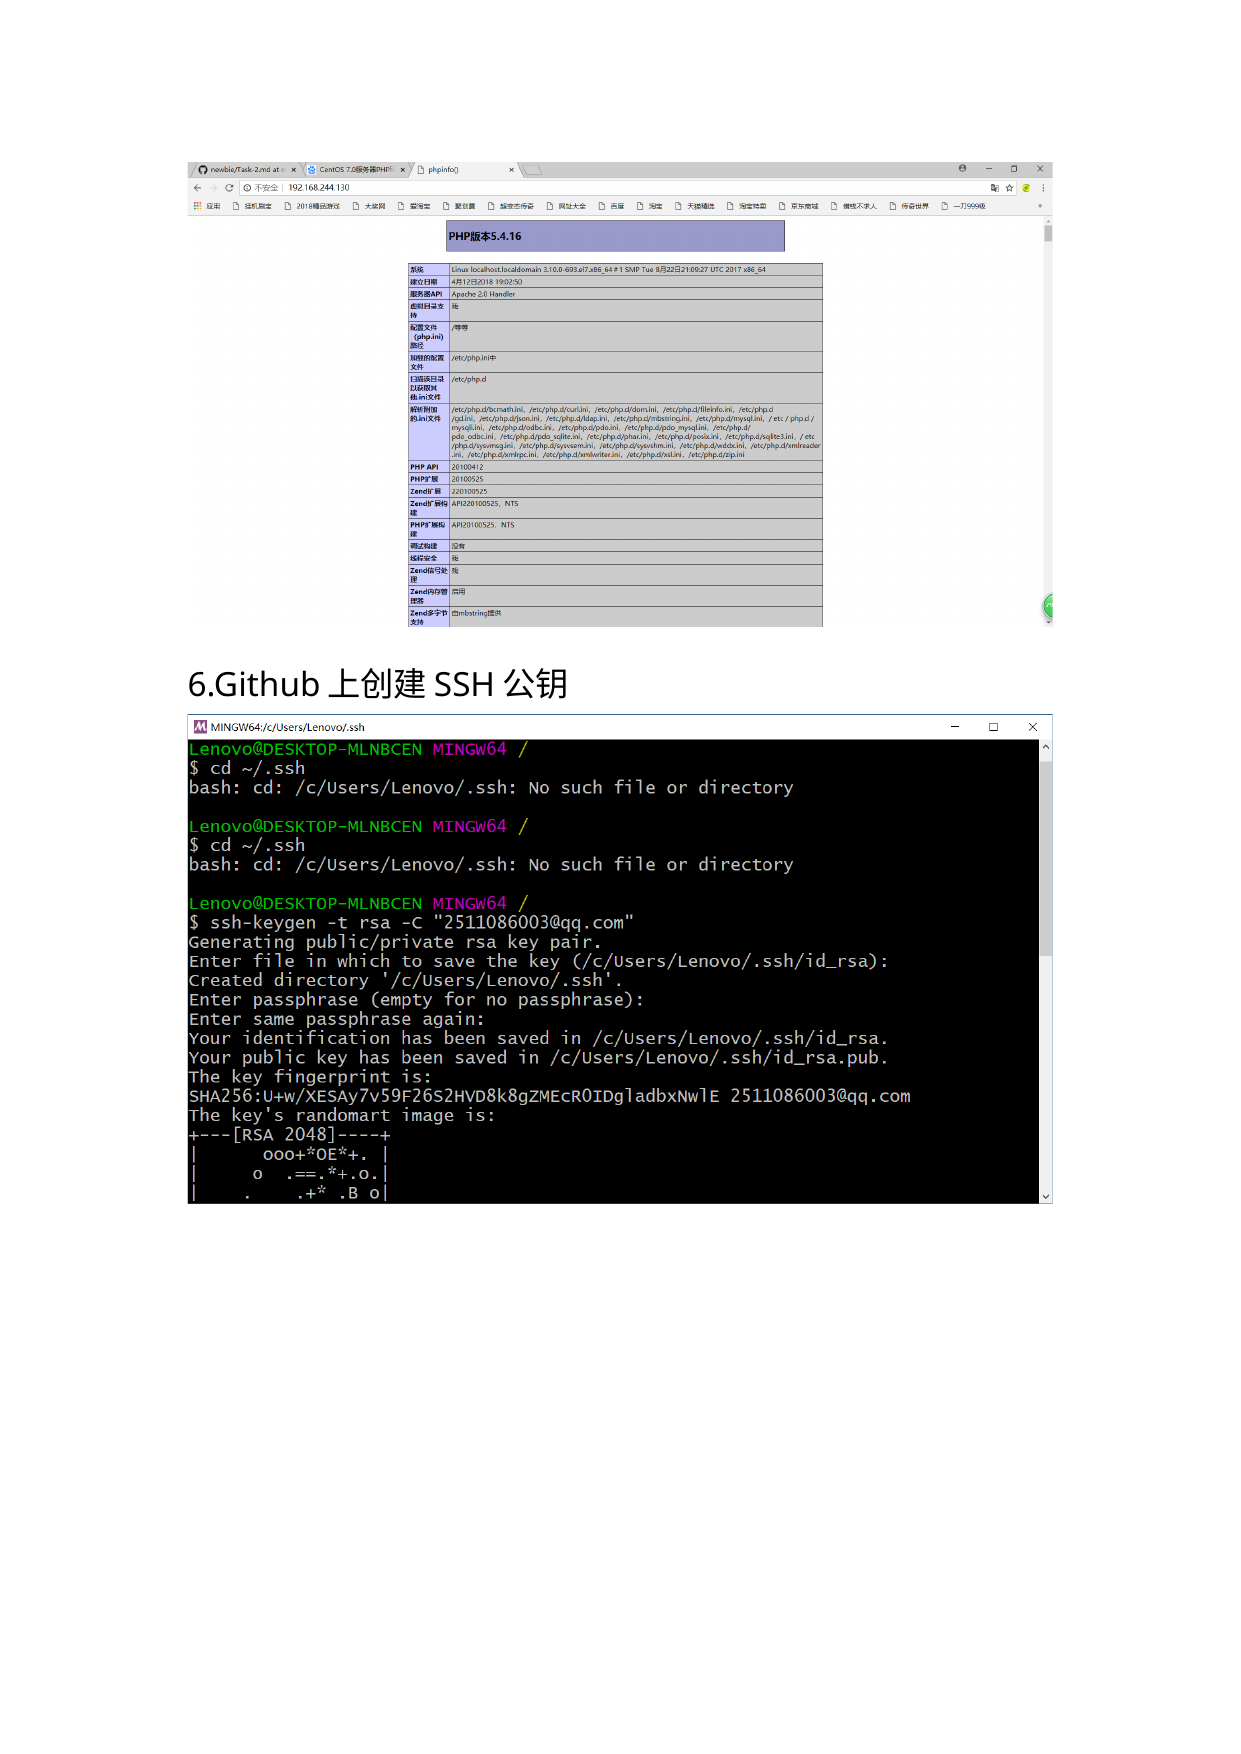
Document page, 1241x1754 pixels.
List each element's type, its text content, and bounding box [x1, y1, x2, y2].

text 6.Github上创建SSH公钥 [187, 649, 1053, 714]
picture [187, 162, 1053, 627]
picture [187, 714, 1053, 1204]
